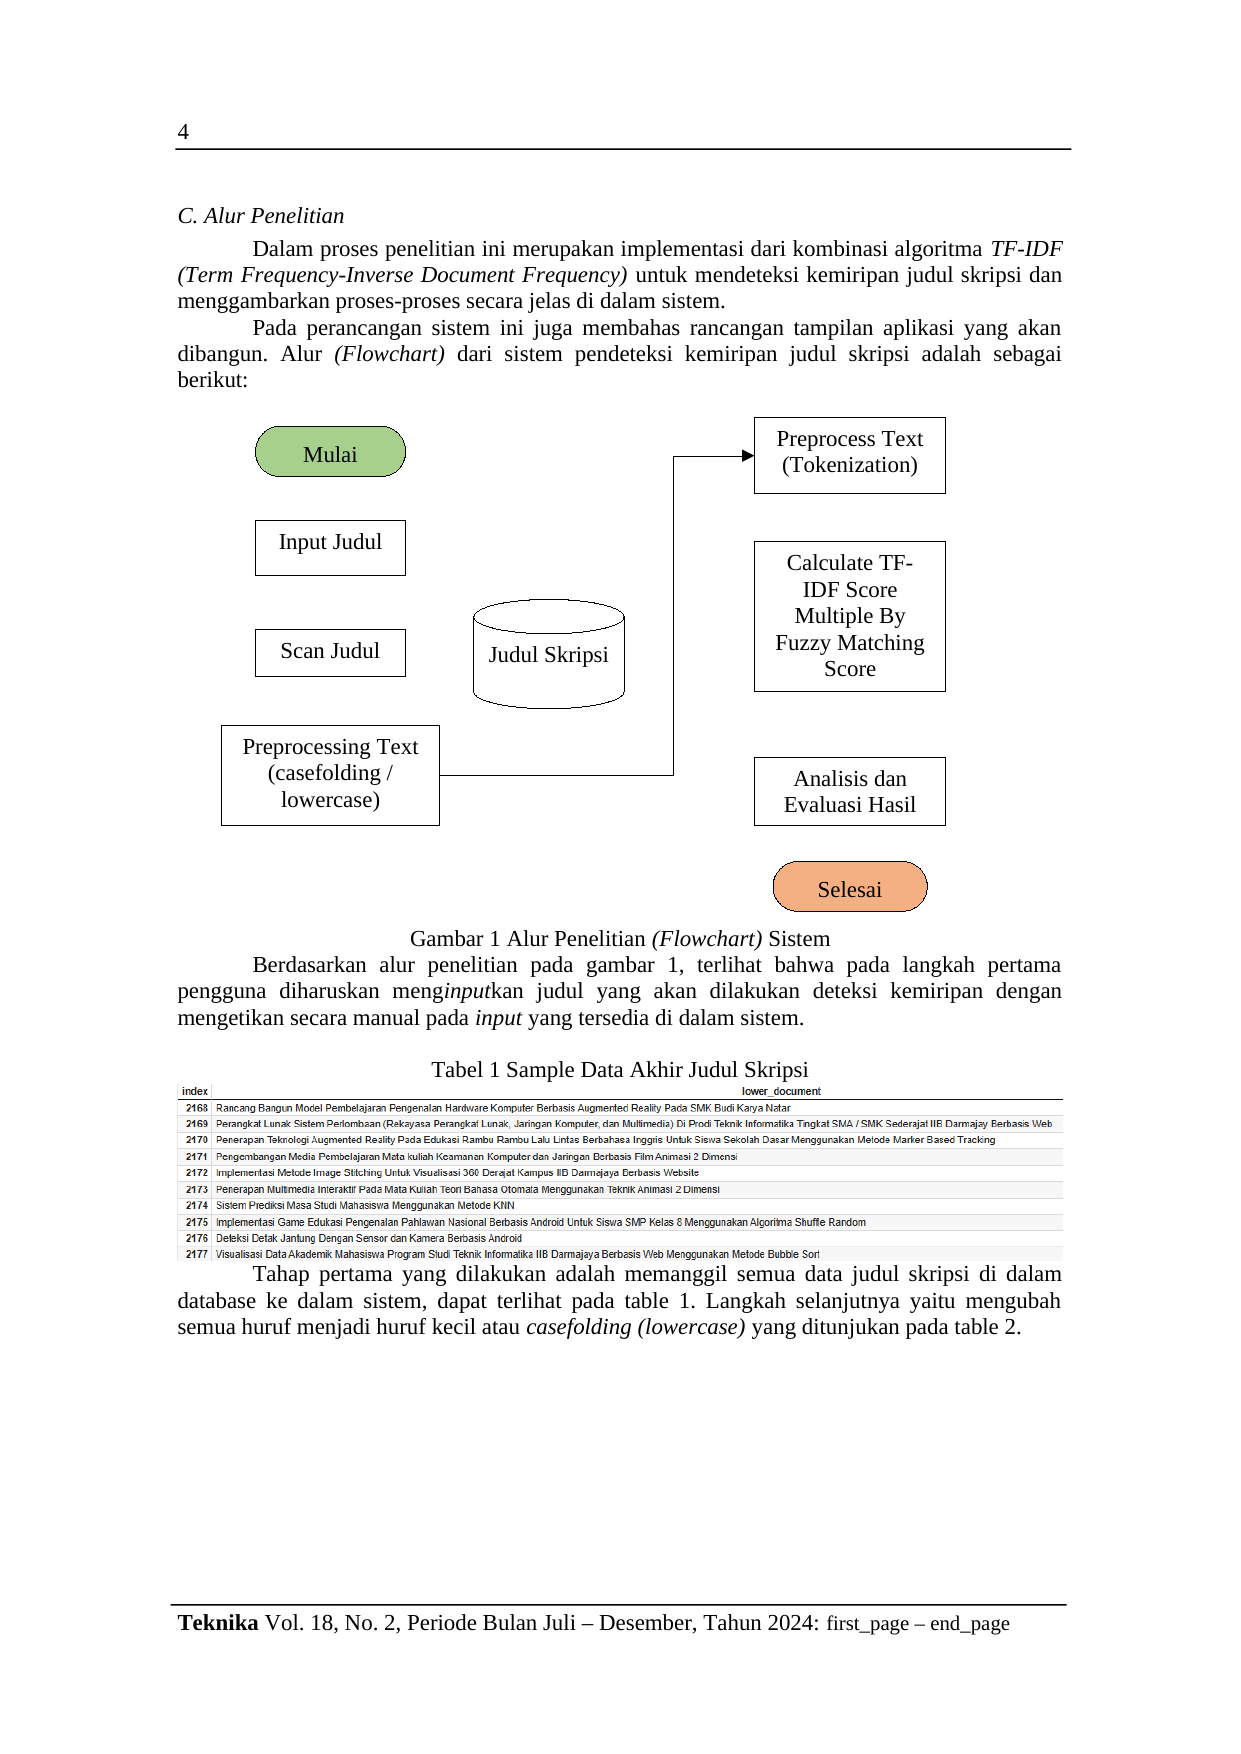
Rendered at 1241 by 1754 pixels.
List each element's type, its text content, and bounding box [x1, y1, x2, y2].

picture [177, 1082, 1064, 1261]
text Berdasarkan alur penelitian pada gambar 1, terlihat bahwa pada langkah pertama pengguna diharuskan menginputkan judul yang akan dilakukan deteksi kemiripan dengan mengetikan secara manual pada input yang tersedia di dalam sistem. [177, 951, 1063, 1030]
text Gambar 1 Alur Penelitian (Flowchart) Sistem [177, 924, 1063, 951]
text Tabel 1 Sample Data Akhir Judul Skripsi [177, 1056, 1063, 1082]
text Pada perancangan sistem ini juga membahas rancangan tampilan aplikasi yang akan dibangun. Alur (Flowchart) dari sistem pendeteksi kemiripan judul skripsi adalah sebagai berikut: [177, 314, 1063, 393]
text Tahap pertama yang dilakukan adalah memanggil semua data judul skripsi di dalam database ke dalam sistem, dapat terlihat pada table 1. Langkah selanjutnya yaitu mengubah semua huruf menjadi huruf kecil atau casefolding (lowercase) yang ditunjukan pada table 2. [177, 1261, 1063, 1339]
subtitle C. Alur Penelitian [177, 202, 1063, 228]
text Dalam proses penelitian ini merupakan implementasi dari kombinasi algoritma TF-IDF (Term Frequency-Inverse Document Frequency) untuk mendeteksi kemiripan judul skripsi dan menggambarkan proses-proses secara jelas di dalam sistem. [177, 235, 1063, 314]
